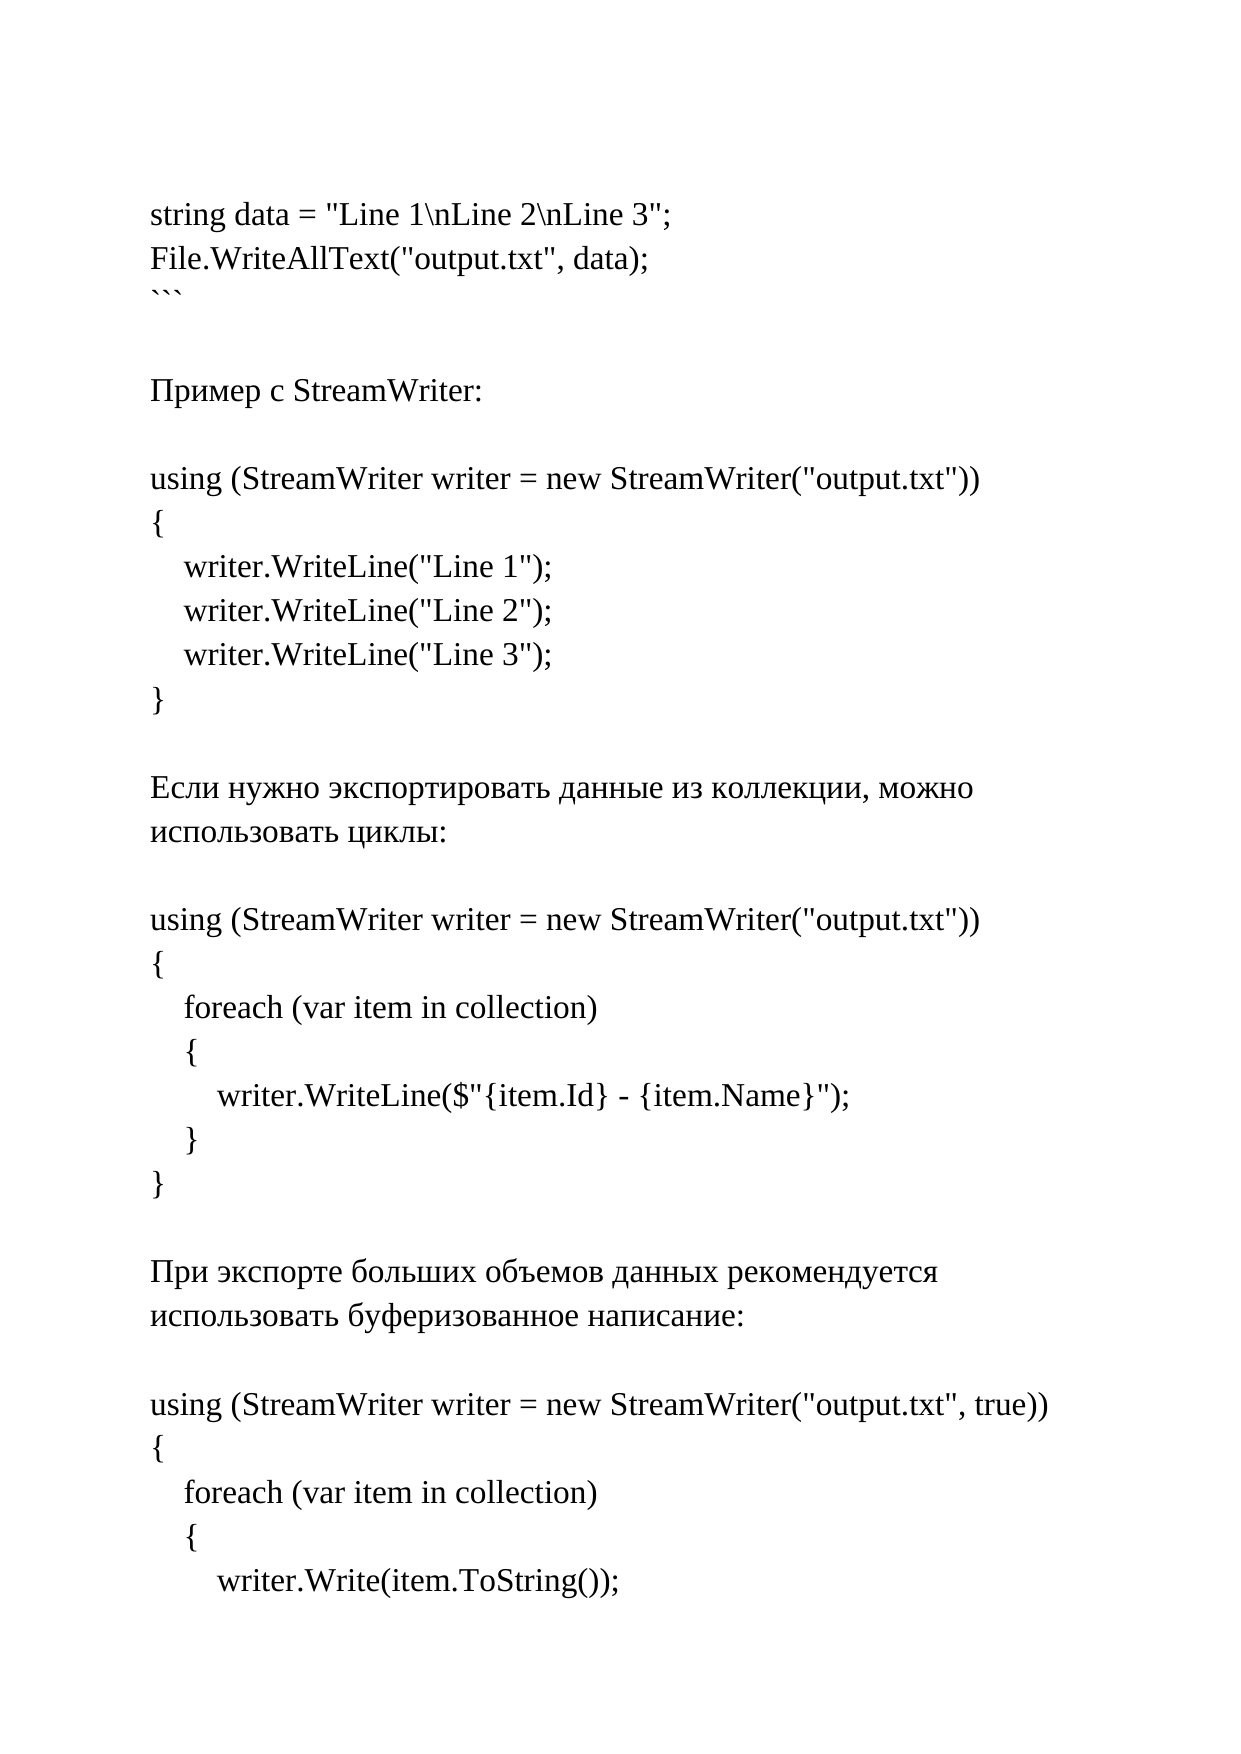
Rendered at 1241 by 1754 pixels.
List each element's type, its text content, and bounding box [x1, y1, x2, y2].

text { [150, 1428, 1090, 1466]
text { [150, 943, 1090, 981]
text using (StreamWriter writer = new StreamWriter("output.txt")) [150, 899, 1090, 937]
text File.WriteAllText("output.txt", data); [150, 238, 1090, 276]
text { [150, 502, 1090, 541]
text } [150, 1119, 1090, 1158]
text using (StreamWriter writer = new StreamWriter("output.txt")) [150, 458, 1090, 497]
text foreach (var item in collection) [150, 987, 1090, 1026]
text Если нужно экспортировать данные из коллекции, можно использовать циклы: [150, 767, 1090, 849]
text { [150, 1031, 1090, 1069]
text foreach (var item in collection) [150, 1472, 1090, 1510]
text } [150, 1163, 1090, 1202]
text writer.Write(item.ToString()); [150, 1560, 1090, 1598]
text При экспорте больших объемов данных рекомендуется использовать буферизованное написание: [150, 1252, 1090, 1334]
text writer.WriteLine($"{item.Id} - {item.Name}"); [150, 1075, 1090, 1114]
text writer.WriteLine("Line 3"); [150, 635, 1090, 673]
text { [150, 1516, 1090, 1554]
text writer.WriteLine("Line 2"); [150, 591, 1090, 629]
text Пример с StreamWriter: [150, 370, 1090, 409]
text using (StreamWriter writer = new StreamWriter("output.txt", true)) [150, 1384, 1090, 1422]
text string data = "Line 1\nLine 2\nLine 3"; [150, 194, 1090, 232]
text } [150, 679, 1090, 717]
text writer.WriteLine("Line 1"); [150, 547, 1090, 585]
text ``` [150, 282, 1090, 321]
